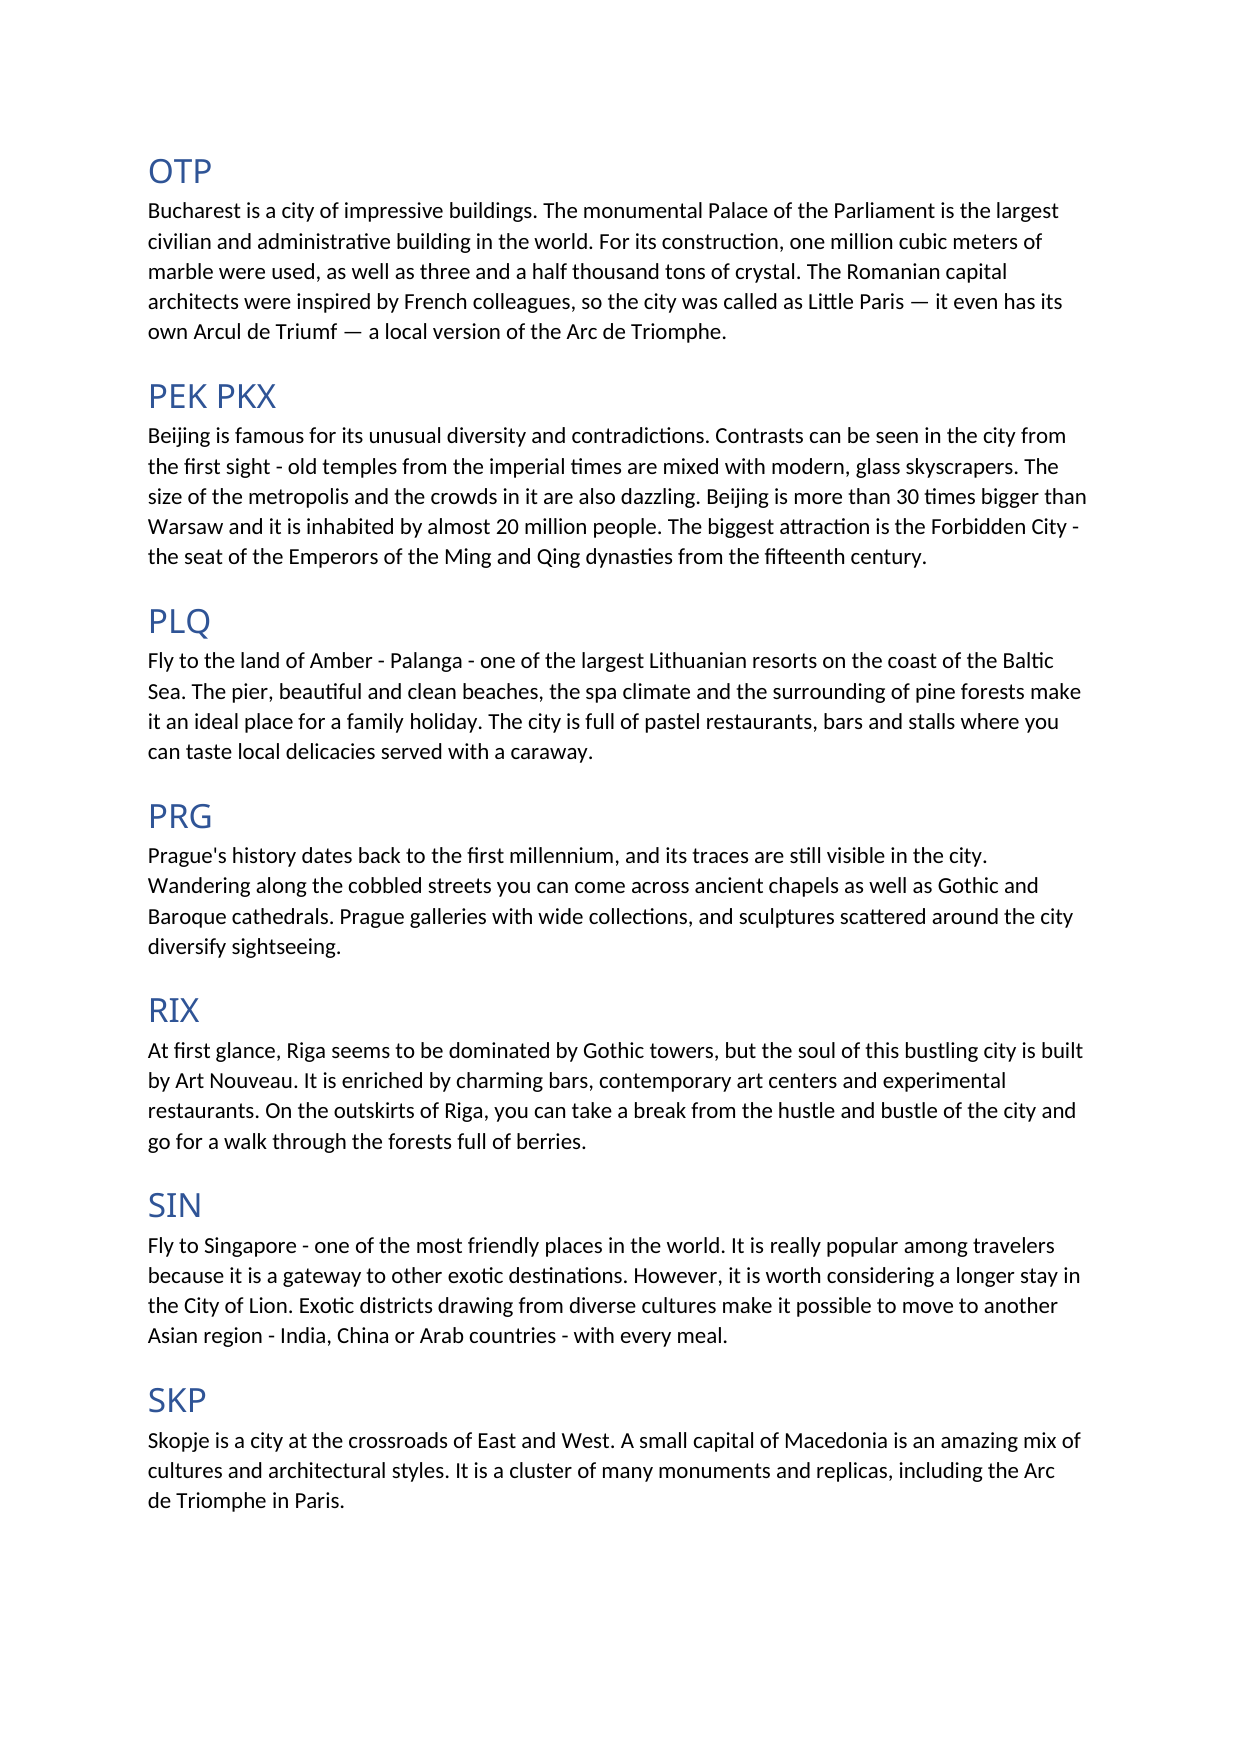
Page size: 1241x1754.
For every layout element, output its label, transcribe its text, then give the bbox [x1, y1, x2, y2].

text Fly to the land of Amber - Palanga - one of the largest Lithuanian resorts on the coast of the Baltic Sea. The pier, beautiful and clean beaches, the spa climate and the surrounding of pine forests make it an ideal place for a family holiday. The city is full of pastel restaurants, bars and stalls where you can taste local delicacies served with a caraway. [148, 647, 1093, 765]
subtitle OTP [148, 148, 1093, 193]
text Fly to Singapore - one of the most friendly places in the world. It is really popular among travelers because it is a gateway to other exotic destinations. However, it is worth considering a longer stay in the City of Lion. Exotic districts drawing from diverse cultures make it possible to move to another Asian region - India, China or Arab countries - with every meal. [148, 1231, 1093, 1349]
subtitle SKP [148, 1377, 1093, 1422]
subtitle SIN [148, 1182, 1093, 1227]
text Skopje is a city at the crossroads of East and West. A small capital of Macedonia is an amazing mix of cultures and architectural styles. It is a cluster of many monuments and replicas, including the Arc de Triomphe in Paris. [148, 1426, 1093, 1514]
text Beijing is famous for its unusual diversity and contradictions. Contrasts can be seen in the city from the first sight - old temples from the imperial times are mixed with modern, glass skyscrapers. The size of the metropolis and the crowds in it are also dazzling. Beijing is more than 30 times bigger than Warsaw and it is inhabited by almost 20 million people. The biggest attraction is the Forbidden City - the seat of the Emperors of the Ming and Qing dynasties from the fifteenth century. [148, 422, 1093, 570]
text Bucharest is a city of impressive buildings. The monumental Palace of the Parliament is the largest civilian and administrative building in the world. For its construction, one million cubic meters of marble were used, as well as three and a half thousand tons of crystal. The Romanian capital architects were inspired by French colleagues, so the city was called as Little Paris — it even has its own Arcul de Triumf — a local version of the Arc de Triomphe. [148, 197, 1093, 345]
subtitle PEK PKX [148, 373, 1093, 418]
text At first glance, Riga seems to be dominated by Gothic towers, but the soul of this bustling city is built by Art Nouveau. It is enriched by charming bars, contemporary art centers and experimental restaurants. On the outskirts of Riga, you can take a break from the hustle and bustle of the city and go for a walk through the forests full of berries. [148, 1036, 1093, 1155]
text Prague's history dates back to the first millennium, and its traces are still visible in the city. Wandering along the cobbled streets you can come across ancient chapels as well as Gothic and Baroque cathedrals. Prague galleries with wide collections, and sculptures scattered around the city diversify sightseeing. [148, 841, 1093, 960]
subtitle PRG [148, 792, 1093, 838]
subtitle PLQ [148, 598, 1093, 643]
subtitle RIX [148, 987, 1093, 1033]
